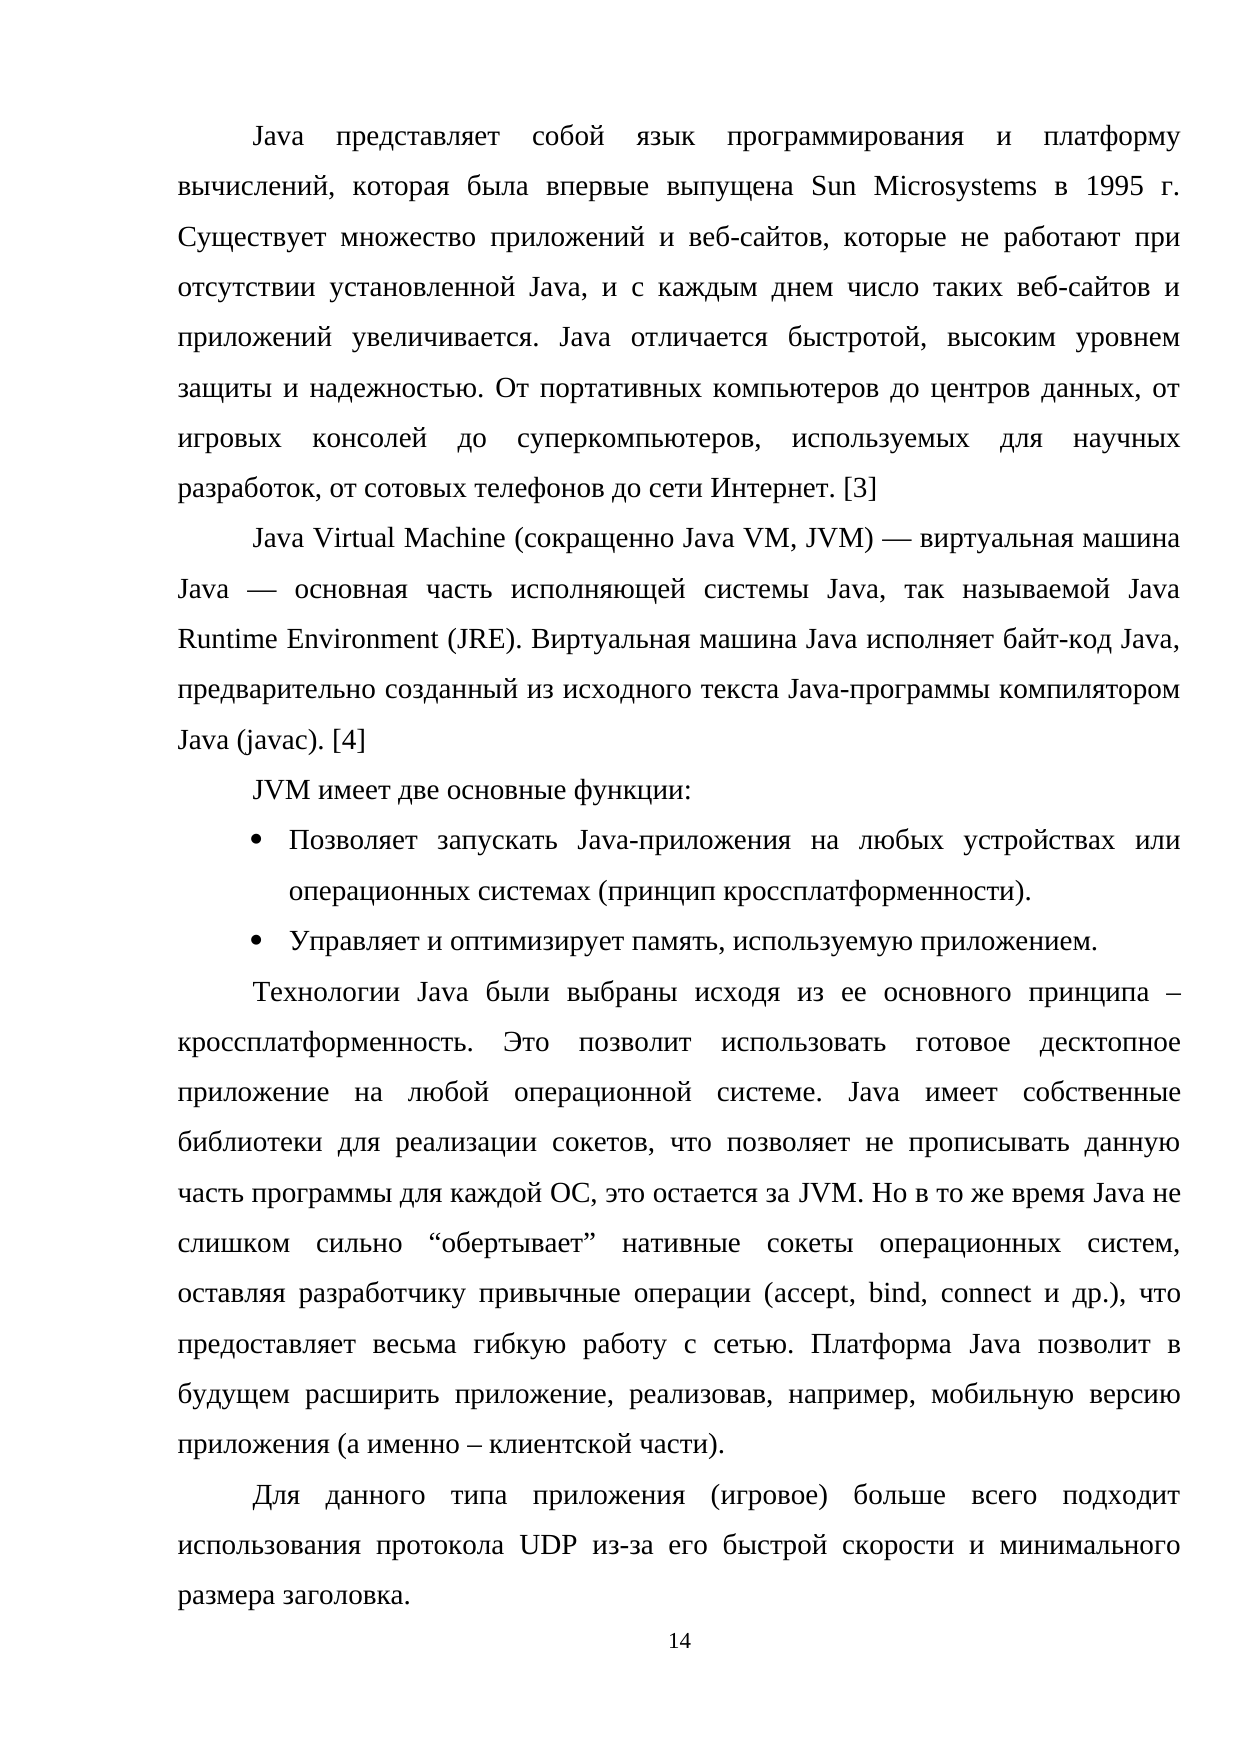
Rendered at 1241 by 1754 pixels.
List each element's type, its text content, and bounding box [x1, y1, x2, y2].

text Для данного типа приложения (игровое) больше всего подходит использования протокола UDP из-за его быстрой скорости и минимального размера заголовка. [177, 1477, 1181, 1611]
text JVM имеет две основные функции: [177, 772, 1181, 806]
text Java Virtual Machine (сокращенно Java VM, JVM) — виртуальная машина Java — основная часть исполняющей системы Java, так называемой Java Runtime Environment (JRE). Виртуальная машина Java исполняет байт-код Java, предварительно созданный из исходного текста Java-программы компилятором Java (javac). [4] [177, 521, 1181, 755]
text Java представляет собой язык программирования и платформу вычислений, которая была впервые выпущена Sun Microsystems в 1995 г. Существует множество приложений и веб-сайтов, которые не работают при отсутствии установленной Java, и с каждым днем число таких веб-сайтов и приложений увеличивается. Java отличается быстротой, высоким уровнем защиты и надежностью. От портативных компьютеров до центров данных, от игровых консолей до суперкомпьютеров, используемых для научных разработок, от сотовых телефонов до сети Интернет. [3] [177, 118, 1181, 504]
list Управляет и оптимизирует память, используемую приложением. [251, 923, 1181, 957]
text Технологии Java были выбраны исходя из ее основного принципа – кроссплатформенность. Это позволит использовать готовое десктопное приложение на любой операционной системе. Java имеет собственные библиотеки для реализации сокетов, что позволяет не прописывать данную часть программы для каждой ОС, это остается за JVM. Но в то же время Java не слишком сильно “обертывает” нативные сокеты операционных систем, оставляя разработчику привычные операции (accept, bind, connect и др.), что предоставляет весьма гибкую работу с сетью. Платформа Java позволит в будущем расширить приложение, реализовав, например, мобильную версию приложения (а именно – клиентской части). [177, 974, 1181, 1460]
list Позволяет запускать Java-приложения на любых устройствах или операционных системах (принцип кроссплатформенности). [251, 822, 1181, 906]
